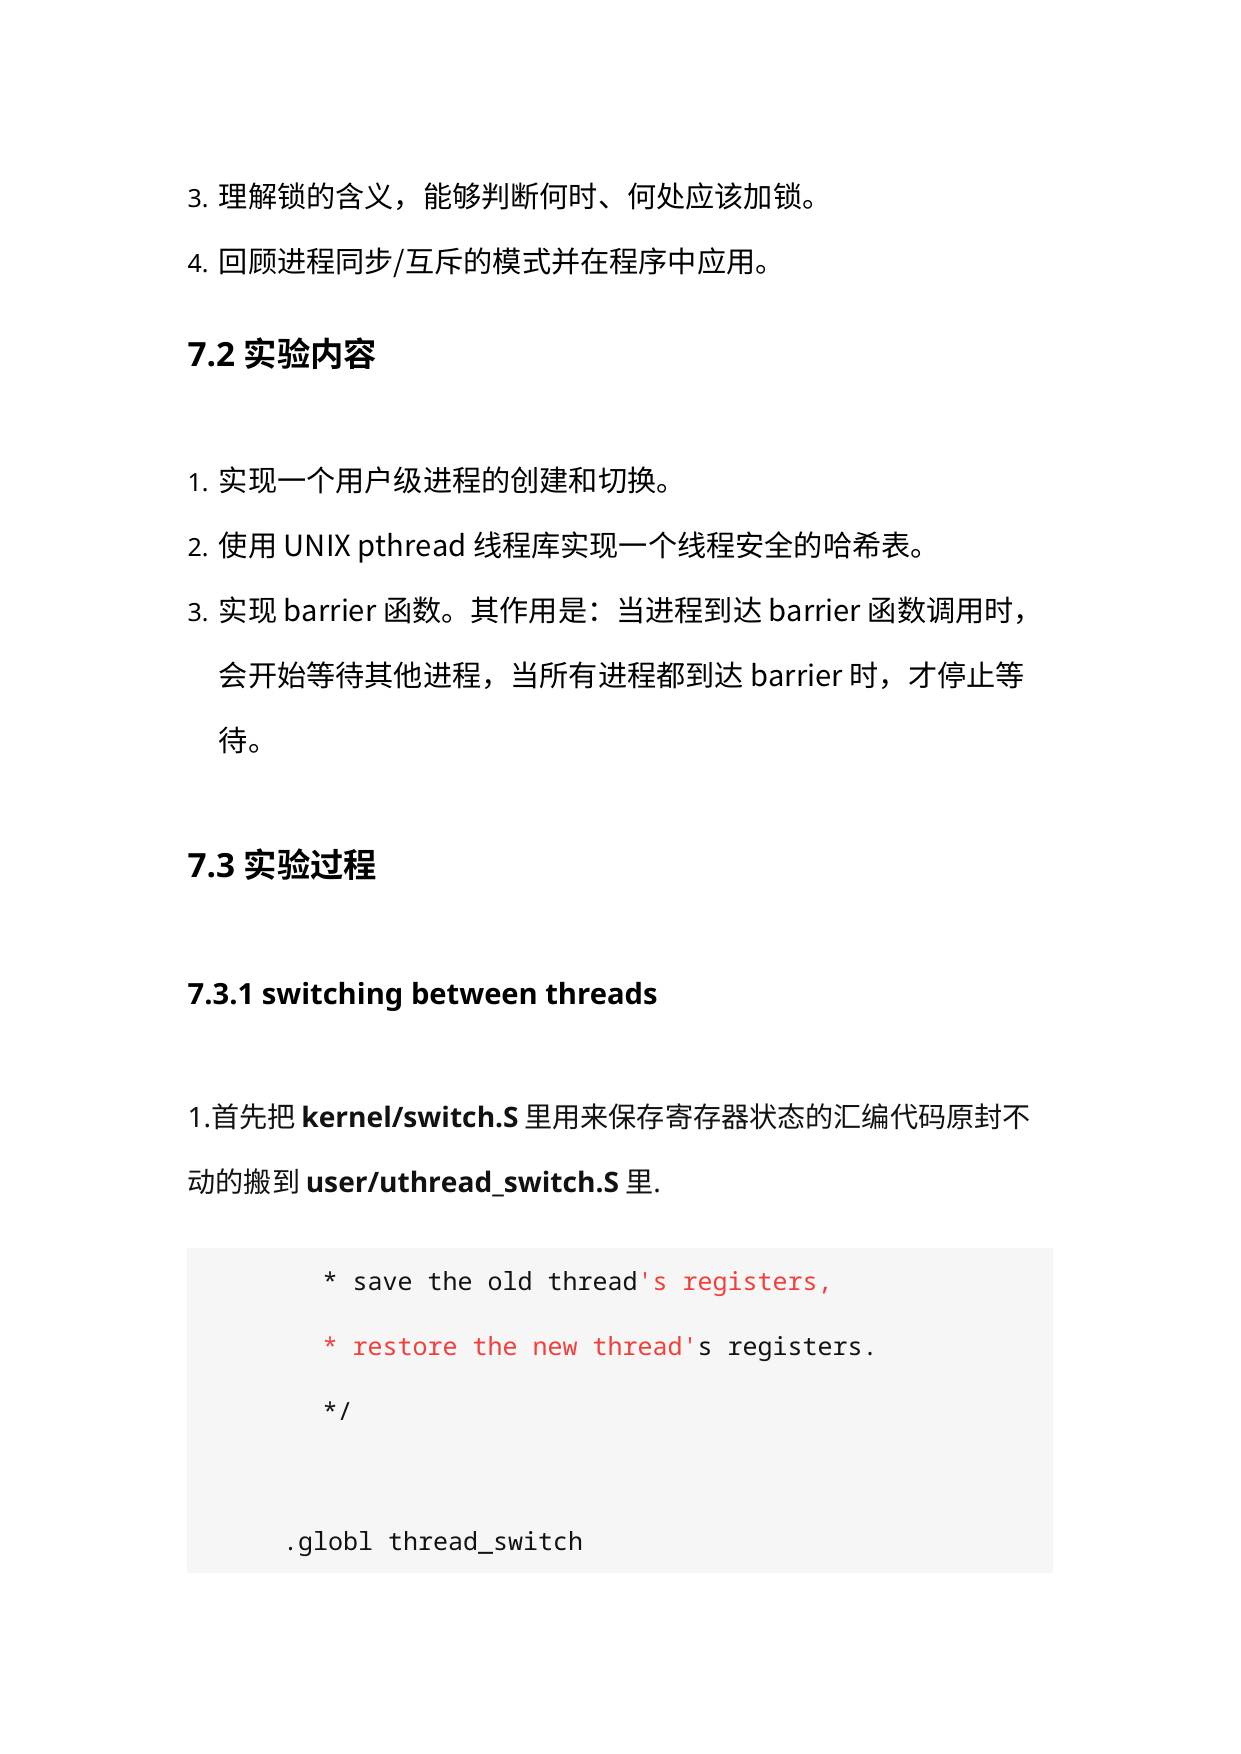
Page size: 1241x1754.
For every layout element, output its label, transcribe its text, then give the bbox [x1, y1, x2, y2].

subtitle 7.3 实验过程 [187, 831, 1053, 896]
text 1.首先把kernel/switch.S里用来保存寄存器状态的汇编代码原封不动的搬到user/uthread_switch.S里. [187, 1083, 1053, 1213]
list 回顾进程同步/互斥的模式并在程序中应用。 [187, 227, 1053, 292]
text */ [187, 1378, 1053, 1443]
list 使用 UNIX pthread 线程库实现一个线程安全的哈希表。 [187, 511, 1053, 576]
list 理解锁的含义，能够判断何时、何处应该加锁。 [187, 162, 1053, 227]
subtitle 7.3.1 switching between threads [187, 961, 1053, 1026]
list 实现一个用户级进程的创建和切换。 [187, 446, 1053, 511]
subtitle 7.2 实验内容 [187, 319, 1053, 384]
list 实现 barrier 函数。其作用是：当进程到达 barrier 函数调用时，会开始等待其他进程，当所有进程都到达 barrier 时，才停止等待。 [187, 576, 1053, 771]
text * restore the new thread's registers. [187, 1313, 1053, 1378]
text .globl thread_switch [187, 1508, 1053, 1573]
text * save the old thread's registers, [187, 1248, 1053, 1313]
